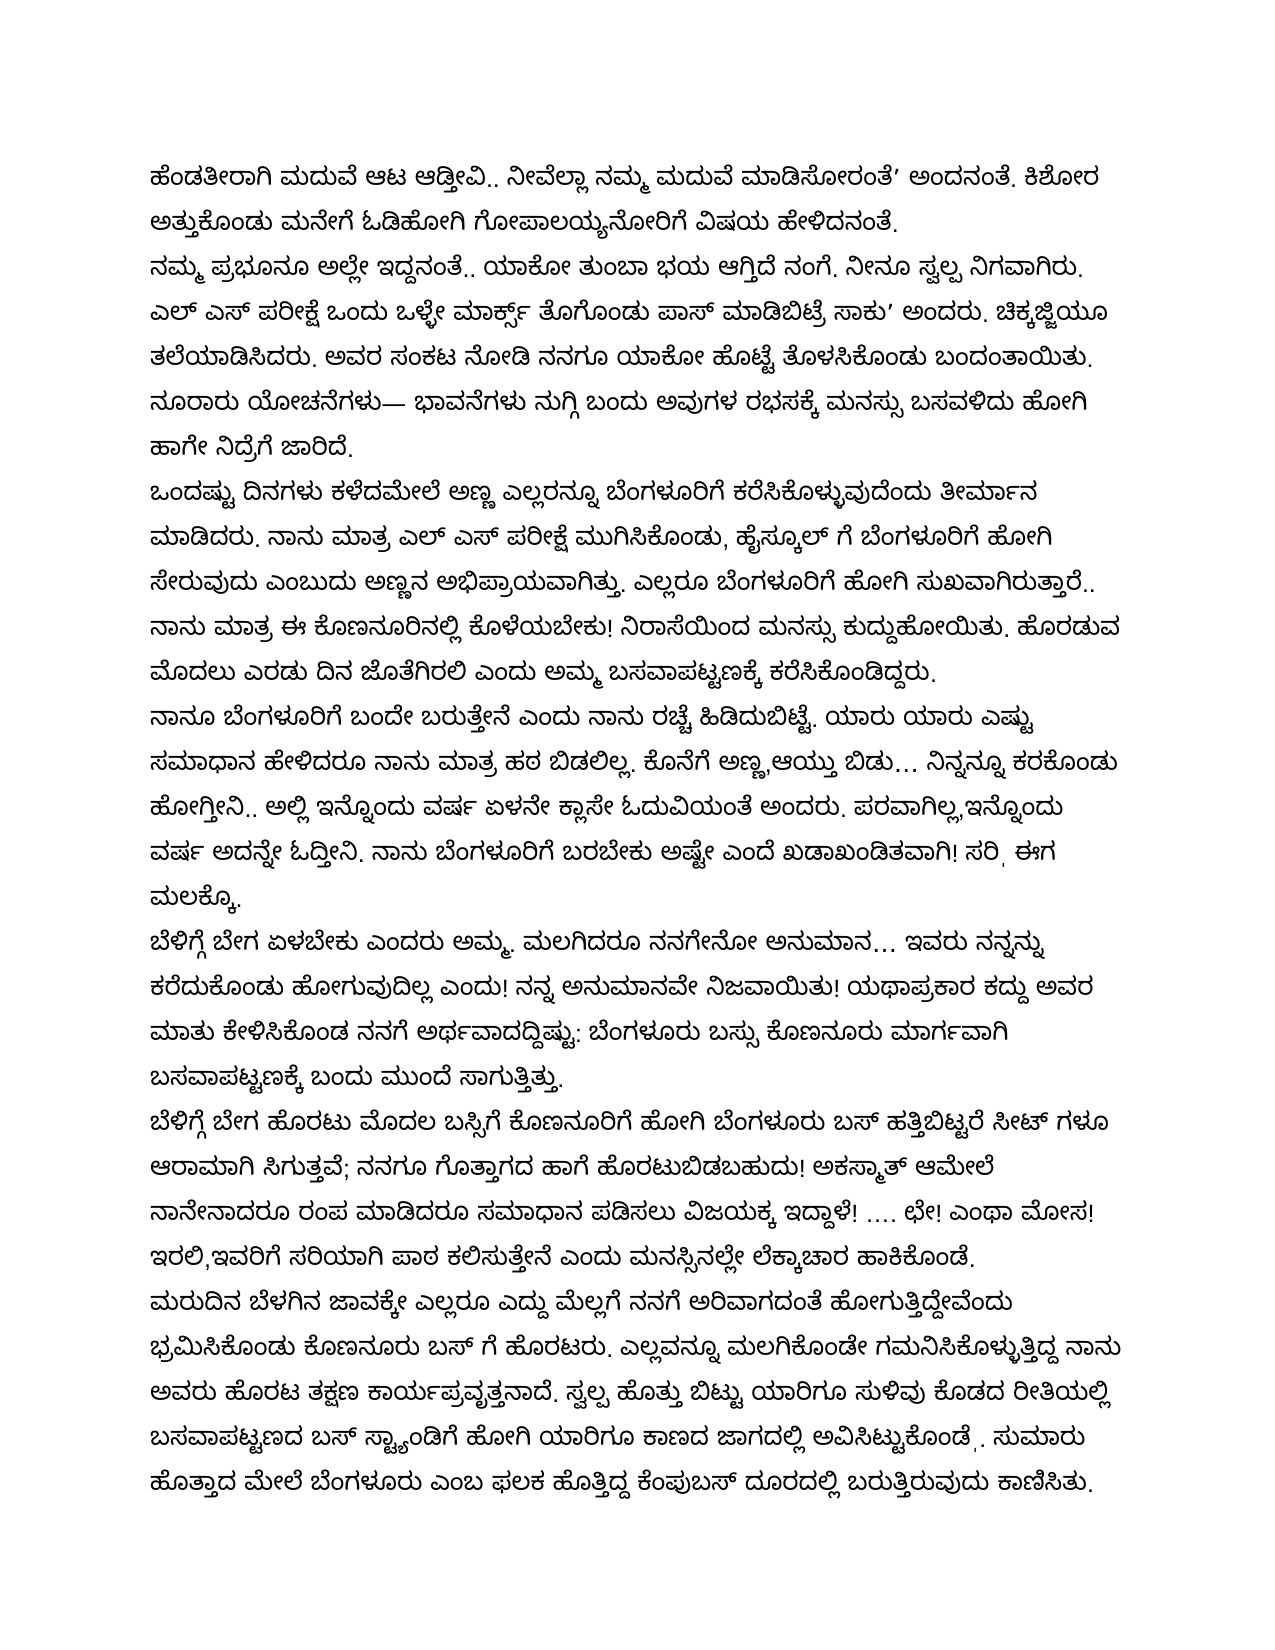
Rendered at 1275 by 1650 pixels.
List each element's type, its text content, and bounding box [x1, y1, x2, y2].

text ನಾನೂ ಬೆಂಗಳೂರಿಗೆ ಬಂದೇ ಬರುತ್ತೇನೆ ಎಂದು ನಾನು ರಚ್ಚೆ ಹಿಡಿದುಬಿಟ್ಟೆ. ಯಾರು ಯಾರು ಎಷ್ಟು ಸಮಾಧಾನ ಹೇಳಿದರೂ ನಾನು ಮಾತ್ರ ಹಠ ಬಿಡಲಿಲ್ಲ. ಕೊನೆಗೆ ಅಣ್ಣ,ಆಯ್ತು ಬಿಡು… ನಿನ್ನನ್ನೂ ಕರಕೊಂಡು ಹೋಗ್ತೀನಿ.. ಅಲ್ಲಿ ಇನ್ನೊಂದು ವರ್ಷ ಏಳನೇ ಕ್ಲಾಸೇ ಓದುವಿಯಂತೆ ಅಂದರು. ಪರವಾಗಿಲ್ಲ,ಇನ್ನೊಂದು ವರ್ಷ ಅದನ್ನೇ ಓದ್ತೀನಿ. ನಾನು ಬೆಂಗಳೂರಿಗೆ ಬರಬೇಕು ಅಷ್ಟೇ ಎಂದೆ ಖಡಾಖಂಡಿತವಾಗಿ! ಸರಿˌ ಈಗ ಮಲಕ್ಕೊ. [150, 690, 1125, 915]
text ನಮ್ಮ ಪ್ರಭೂನೂ ಅಲ್ಲೇ ಇದ್ದನಂತೆ.. ಯಾಕೋ ತುಂಬಾ ಭಯ ಆಗ್ತಿದೆ ನಂಗೆ. ನೀನೂ ಸ್ವಲ್ಪ ನಿಗವಾಗಿರು. ಎಲ್ ಎಸ್ ಪರೀಕ್ಷೆ ಒಂದು ಒಳ್ಳೇ ಮಾರ್ಕ್ಸ್ ತೊಗೊಂಡು ಪಾಸ್ ಮಾಡಿಬಿಟ್ರೆ ಸಾಕು’ ಅಂದರು. ಚಿಕ್ಕಜ್ಜಿಯೂ ತಲೆಯಾಡಿಸಿದರು. ಅವರ ಸಂಕಟ ನೋಡಿ ನನಗೂ ಯಾಕೋ ಹೊಟ್ಟೆ ತೊಳಸಿಕೊಂಡು ಬಂದಂತಾಯಿತು. ನೂರಾರು ಯೋಚನೆಗಳು— ಭಾವನೆಗಳು ನುಗ್ಗಿ ಬಂದು ಅವುಗಳ ರಭಸಕ್ಕೆ ಮನಸ್ಸು ಬಸವಳಿದು ಹೋಗಿ ಹಾಗೇ ನಿದ್ರೆಗೆ ಜಾರಿದೆ. [150, 240, 1125, 465]
text ಮರುದಿನ ಬೆಳಗಿನ ಜಾವಕ್ಕೇ ಎಲ್ಲರೂ ಎದ್ದು ಮೆಲ್ಲಗೆ ನನಗೆ ಅರಿವಾಗದಂತೆ ಹೋಗುತ್ತಿದ್ದೇವೆಂದು ಭ್ರಮಿಸಿಕೊಂಡು ಕೊಣನೂರು ಬಸ್ ಗೆ ಹೊರಟರು. ಎಲ್ಲವನ್ನೂ ಮಲಗಿಕೊಂಡೇ ಗಮನಿಸಿಕೊಳ್ಳುತ್ತಿದ್ದ ನಾನು ಅವರು ಹೊರಟ ತಕ್ಷಣ ಕಾರ್ಯಪ್ರವೃತ್ತನಾದೆ. ಸ್ವಲ್ಪ ಹೊತ್ತು ಬಿಟ್ಟು ಯಾರಿಗೂ ಸುಳಿವು ಕೊಡದ ರೀತಿಯಲ್ಲಿ ಬಸವಾಪಟ್ಟಣದ ಬಸ್ ಸ್ಟ್ಯಾಂಡಿಗೆ ಹೋಗಿ ಯಾರಿಗೂ ಕಾಣದ ಜಾಗದಲ್ಲಿ ಅವಿಸಿಟ್ಟುಕೊಂಡೆˌ. ಸುಮಾರು ಹೊತ್ತಾದ ಮೇಲೆ ಬೆಂಗಳೂರು ಎಂಬ ಫಲಕ ಹೊತ್ತಿದ್ದ ಕೆಂಪುಬಸ್ ದೂರದಲ್ಲಿ ಬರುತ್ತಿರುವುದು ಕಾಣಿಸಿತು. [150, 1275, 1125, 1500]
text ಬೆಳಿಗ್ಗೆ ಬೇಗ ಹೊರಟು ಮೊದಲ ಬಸ್ಸಿಗೆ ಕೊಣನೂರಿಗೆ ಹೋಗಿ ಬೆಂಗಳೂರು ಬಸ್ ಹತ್ತಿಬಿಟ್ಟರೆ ಸೀಟ್ ಗಳೂ ಆರಾಮಾಗಿ ಸಿಗುತ್ತವೆ; ನನಗೂ ಗೊತ್ತಾಗದ ಹಾಗೆ ಹೊರಟುಬಿಡಬಹುದು! ಅಕಸ್ಮಾತ್ ಆಮೇಲೆ ನಾನೇನಾದರೂ ರಂಪ ಮಾಡಿದರೂ ಸಮಾಧಾನ ಪಡಿಸಲು ವಿಜಯಕ್ಕ ಇದ್ದಾಳೆ! …. ಛೇ! ಎಂಥಾ ಮೋಸ! ಇರಲಿ,ಇವರಿಗೆ ಸರಿಯಾಗಿ ಪಾಠ ಕಲಿಸುತ್ತೇನೆ ಎಂದು ಮನಸ್ಸಿನಲ್ಲೇ ಲೆಕ್ಕಾಚಾರ ಹಾಕಿಕೊಂಡೆ. [150, 1095, 1125, 1275]
text ಬೆಳಿಗ್ಗೆ ಬೇಗ ಏಳಬೇಕು ಎಂದರು ಅಮ್ಮ. ಮಲಗಿದರೂ ನನಗೇನೋ ಅನುಮಾನ… ಇವರು ನನ್ನನ್ನು ಕರೆದುಕೊಂಡು ಹೋಗುವುದಿಲ್ಲ ಎಂದು! ನನ್ನ ಅನುಮಾನವೇ ನಿಜವಾಯಿತು! ಯಥಾಪ್ರಕಾರ ಕದ್ದು ಅವರ ಮಾತು ಕೇಳಿಸಿಕೊಂಡ ನನಗೆ ಅರ್ಥವಾದದ್ದಿಷ್ಟು: ಬೆಂಗಳೂರು ಬಸ್ಸು ಕೊಣನೂರು ಮಾರ್ಗವಾಗಿ ಬಸವಾಪಟ್ಟಣಕ್ಕೆ ಬಂದು ಮುಂದೆ ಸಾಗುತ್ತಿತ್ತು. [150, 915, 1125, 1095]
text ಒಂದಷ್ಟು ದಿನಗಳು ಕಳೆದಮೇಲೆ ಅಣ್ಣ ಎಲ್ಲರನ್ನೂ ಬೆಂಗಳೂರಿಗೆ ಕರೆಸಿಕೊಳ್ಳುವುದೆಂದು ತೀರ್ಮಾನ ಮಾಡಿದರು. ನಾನು ಮಾತ್ರ ಎಲ್ ಎಸ್ ಪರೀಕ್ಷೆ ಮುಗಿಸಿಕೊಂಡು, ಹೈಸ್ಕೂಲ್ ಗೆ ಬೆಂಗಳೂರಿಗೆ ಹೋಗಿ ಸೇರುವುದು ಎಂಬುದು ಅಣ್ಣನ ಅಭಿಪ್ರಾಯವಾಗಿತ್ತು. ಎಲ್ಲರೂ ಬೆಂಗಳೂರಿಗೆ ಹೋಗಿ ಸುಖವಾಗಿರುತ್ತಾರೆ.. ನಾನು ಮಾತ್ರ ಈ ಕೊಣನೂರಿನಲ್ಲಿ ಕೊಳೆಯಬೇಕು! ನಿರಾಸೆಯಿಂದ ಮನಸ್ಸು ಕುದ್ದುಹೋಯಿತು. ಹೊರಡುವ ಮೊದಲು ಎರಡು ದಿನ ಜೊತೆಗಿರಲಿ ಎಂದು ಅಮ್ಮ ಬಸವಾಪಟ್ಟಣಕ್ಕೆ ಕರೆಸಿಕೊಂಡಿದ್ದರು. [150, 465, 1125, 690]
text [150, 150, 1125, 240]
